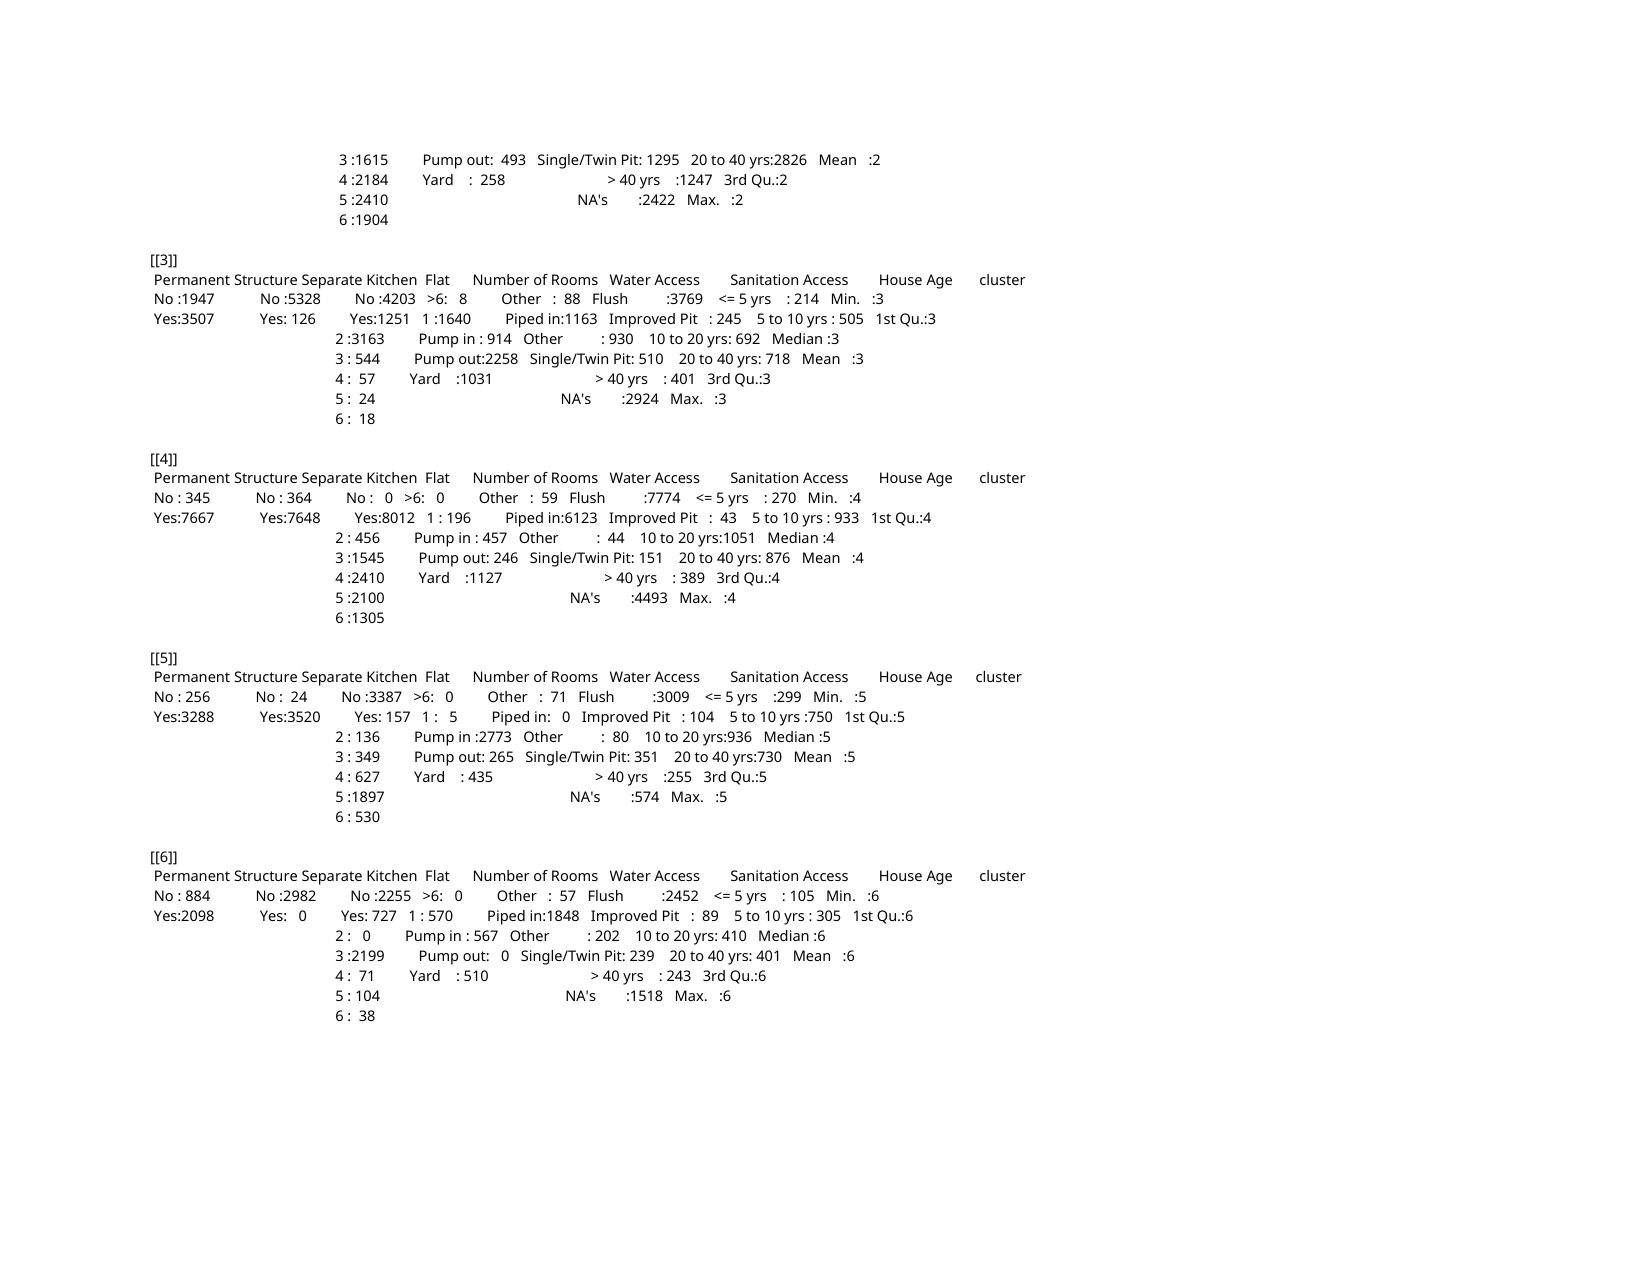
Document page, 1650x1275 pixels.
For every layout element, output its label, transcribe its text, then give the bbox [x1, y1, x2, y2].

text 4 : 71 Yard : 510 > 40 yrs : 243 3rd Qu.:6 [150, 966, 1500, 986]
text 3 :2199 Pump out: 0 Single/Twin Pit: 239 20 to 40 yrs: 401 Mean :6 [150, 946, 1500, 966]
text 3 : 349 Pump out: 265 Single/Twin Pit: 351 20 to 40 yrs:730 Mean :5 [150, 747, 1500, 767]
text 6 :1305 [150, 608, 1500, 627]
text Yes:3507 Yes: 126 Yes:1251 1 :1640 Piped in:1163 Improved Pit : 245 5 to 10 yrs : 505 1st Qu.:3 [150, 309, 1500, 329]
text Permanent Structure Separate Kitchen Flat Number of Rooms Water Access Sanitation Access House Age cluster [150, 269, 1500, 289]
text 4 :2410 Yard :1127 > 40 yrs : 389 3rd Qu.:4 [150, 568, 1500, 588]
text No :1947 No :5328 No :4203 >6: 8 Other : 88 Flush :3769 <= 5 yrs : 214 Min. :3 [150, 289, 1500, 309]
text 3 :1615 Pump out: 493 Single/Twin Pit: 1295 20 to 40 yrs:2826 Mean :2 [150, 150, 1500, 170]
text Permanent Structure Separate Kitchen Flat Number of Rooms Water Access Sanitation Access House Age cluster [150, 667, 1500, 687]
text 5 : 24 NA's :2924 Max. :3 [150, 389, 1500, 409]
text [[5]] [150, 647, 1500, 667]
text Yes:3288 Yes:3520 Yes: 157 1 : 5 Piped in: 0 Improved Pit : 104 5 to 10 yrs :750 1st Qu.:5 [150, 707, 1500, 727]
text 3 : 544 Pump out:2258 Single/Twin Pit: 510 20 to 40 yrs: 718 Mean :3 [150, 349, 1500, 369]
text No : 884 No :2982 No :2255 >6: 0 Other : 57 Flush :2452 <= 5 yrs : 105 Min. :6 [150, 886, 1500, 906]
text [[6]] [150, 846, 1500, 866]
text 6 : 38 [150, 1006, 1500, 1025]
text 4 :2184 Yard : 258 > 40 yrs :1247 3rd Qu.:2 [150, 170, 1500, 190]
text 6 : 530 [150, 807, 1500, 826]
text 4 : 627 Yard : 435 > 40 yrs :255 3rd Qu.:5 [150, 767, 1500, 787]
text 6 : 18 [150, 409, 1500, 428]
text No : 256 No : 24 No :3387 >6: 0 Other : 71 Flush :3009 <= 5 yrs :299 Min. :5 [150, 687, 1500, 707]
text 5 : 104 NA's :1518 Max. :6 [150, 986, 1500, 1006]
text [[4]] [150, 448, 1500, 468]
text Yes:2098 Yes: 0 Yes: 727 1 : 570 Piped in:1848 Improved Pit : 89 5 to 10 yrs : 305 1st Qu.:6 [150, 906, 1500, 926]
text 3 :1545 Pump out: 246 Single/Twin Pit: 151 20 to 40 yrs: 876 Mean :4 [150, 548, 1500, 568]
text 2 :3163 Pump in : 914 Other : 930 10 to 20 yrs: 692 Median :3 [150, 329, 1500, 349]
text Yes:7667 Yes:7648 Yes:8012 1 : 196 Piped in:6123 Improved Pit : 43 5 to 10 yrs : 933 1st Qu.:4 [150, 508, 1500, 528]
text [[3]] [150, 249, 1500, 269]
text 2 : 456 Pump in : 457 Other : 44 10 to 20 yrs:1051 Median :4 [150, 528, 1500, 548]
text 5 :2410 NA's :2422 Max. :2 [150, 190, 1500, 210]
text 2 : 136 Pump in :2773 Other : 80 10 to 20 yrs:936 Median :5 [150, 727, 1500, 747]
text Permanent Structure Separate Kitchen Flat Number of Rooms Water Access Sanitation Access House Age cluster [150, 866, 1500, 886]
text Permanent Structure Separate Kitchen Flat Number of Rooms Water Access Sanitation Access House Age cluster [150, 468, 1500, 488]
text 6 :1904 [150, 210, 1500, 229]
text 5 :2100 NA's :4493 Max. :4 [150, 588, 1500, 608]
text 4 : 57 Yard :1031 > 40 yrs : 401 3rd Qu.:3 [150, 369, 1500, 389]
text No : 345 No : 364 No : 0 >6: 0 Other : 59 Flush :7774 <= 5 yrs : 270 Min. :4 [150, 488, 1500, 508]
text 5 :1897 NA's :574 Max. :5 [150, 787, 1500, 807]
text 2 : 0 Pump in : 567 Other : 202 10 to 20 yrs: 410 Median :6 [150, 926, 1500, 946]
